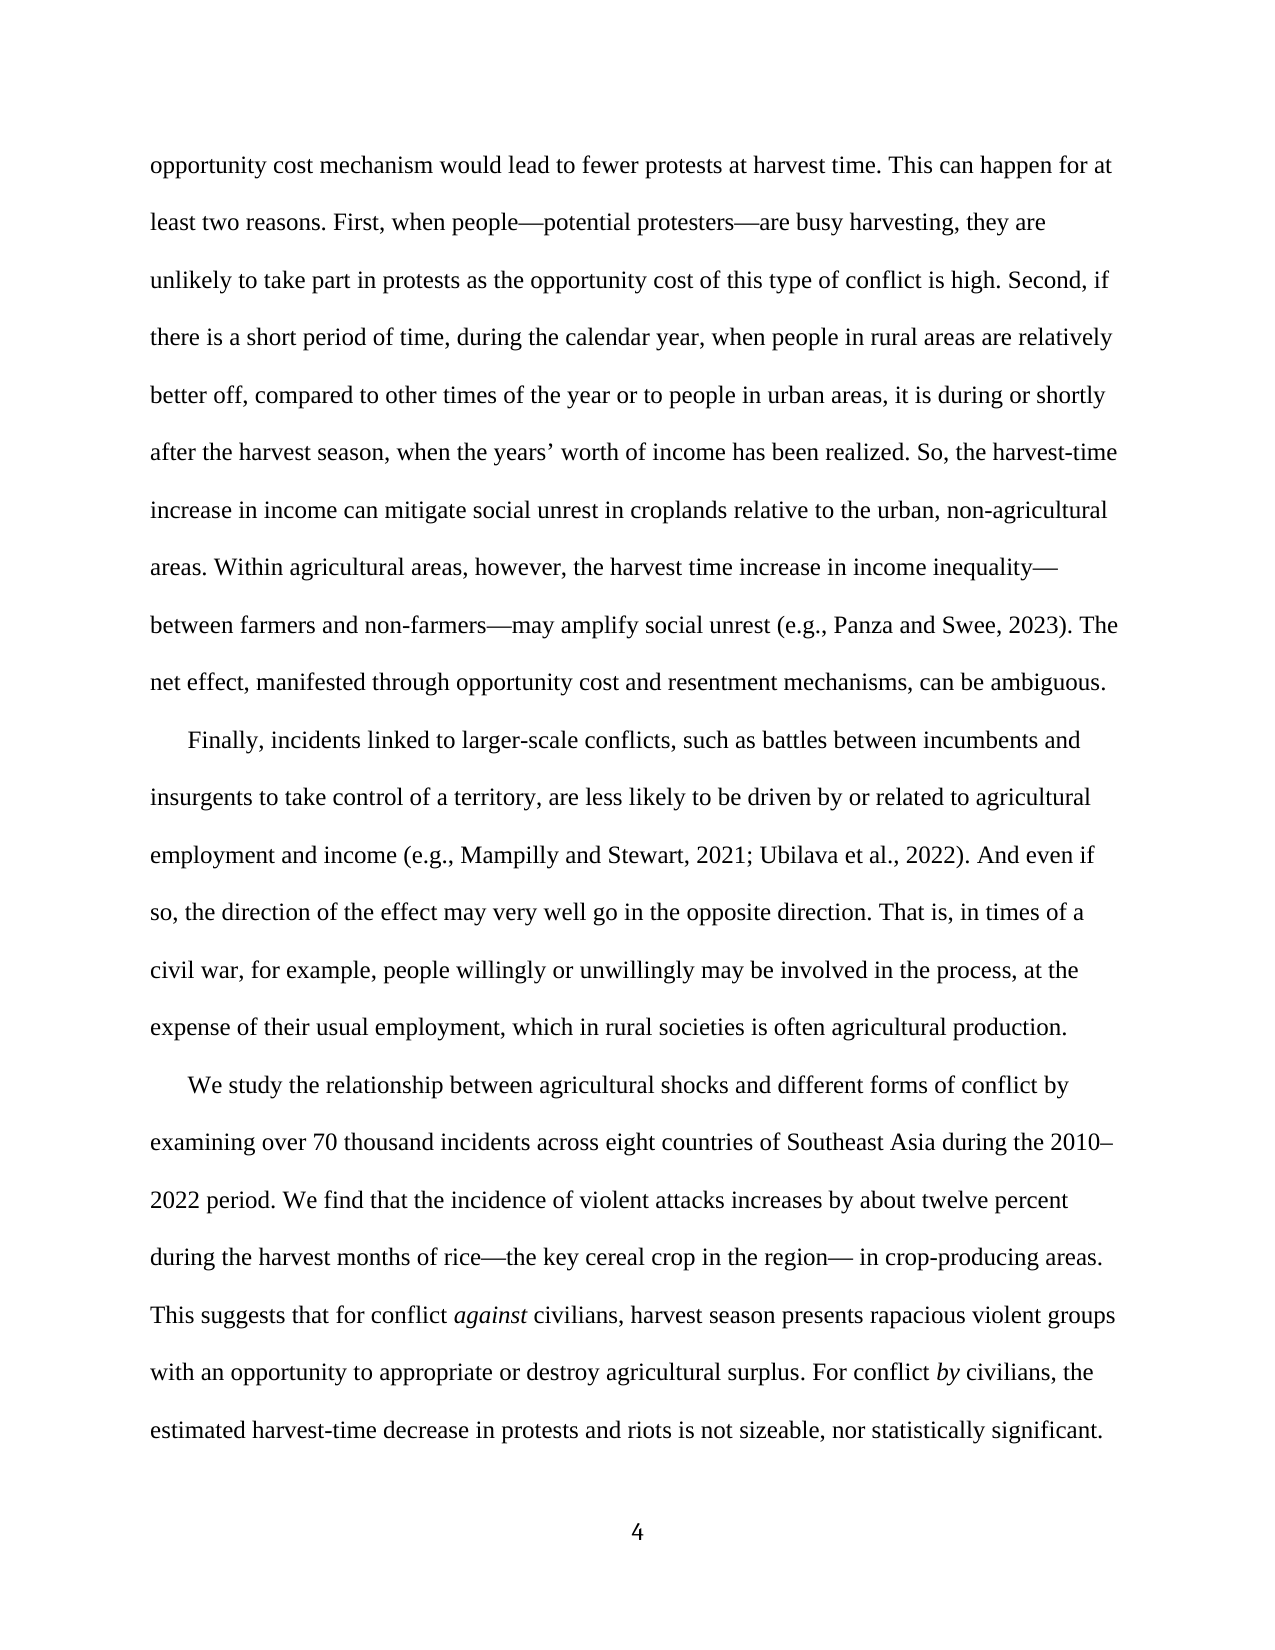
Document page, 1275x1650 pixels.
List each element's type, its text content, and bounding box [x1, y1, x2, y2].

text Finally, incidents linked to larger-scale conflicts, such as battles between incumbents and insurgents to take control of a territory, are less likely to be driven by or related to agricultural employment and income (e.g., Mampilly and Stewart, 2021; Ubilava et al., 2022). And even if so, the direction of the effect may very well go in the opposite direction. That is, in times of a civil war, for example, people willingly or unwillingly may be involved in the process, at the expense of their usual employment, which in rural societies is often agricultural production. [150, 725, 1125, 1041]
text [150, 150, 1125, 696]
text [150, 1070, 1125, 1444]
